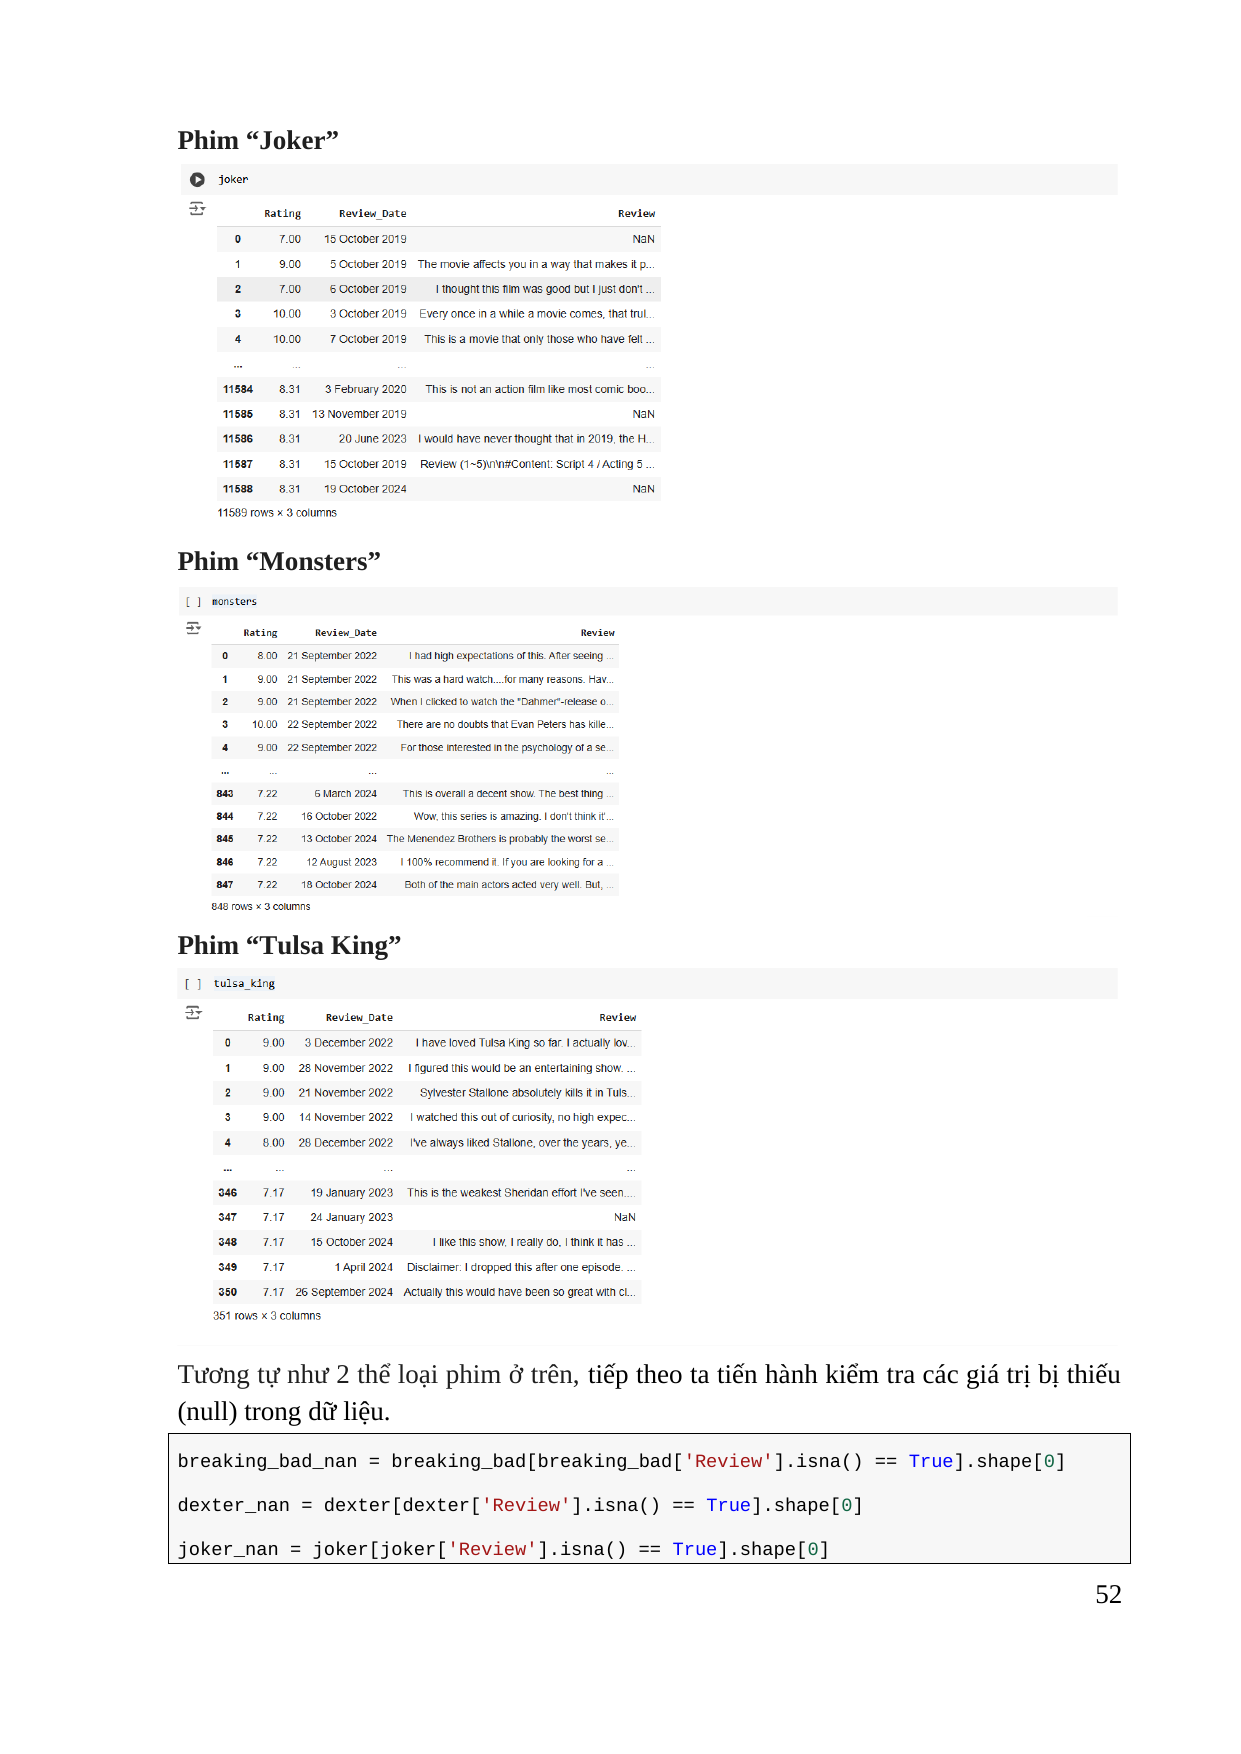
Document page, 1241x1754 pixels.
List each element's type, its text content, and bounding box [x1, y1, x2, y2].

text breaking_bad_nan = breaking_bad[breaking_bad['Review'].isna() == True].shape[0] [169, 1434, 1130, 1473]
text Tương tự như 2 thể loại phim ở trên, tiếp theo ta tiến hành kiểm tra các giá trị bị thiếu (null) trong dữ liệu. [177, 1352, 1122, 1427]
picture [177, 966, 1118, 1346]
picture [177, 582, 1118, 917]
text Phim “Tulsa King” [177, 923, 1122, 961]
text Phim “Joker” [177, 118, 1122, 156]
text joker_nan = joker[joker['Review'].isna() == True].shape[0] [169, 1520, 1130, 1563]
picture [177, 161, 1118, 532]
text dexter_nan = dexter[dexter['Review'].isna() == True].shape[0] [169, 1477, 1130, 1517]
text Phim “Monsters” [177, 538, 1122, 576]
